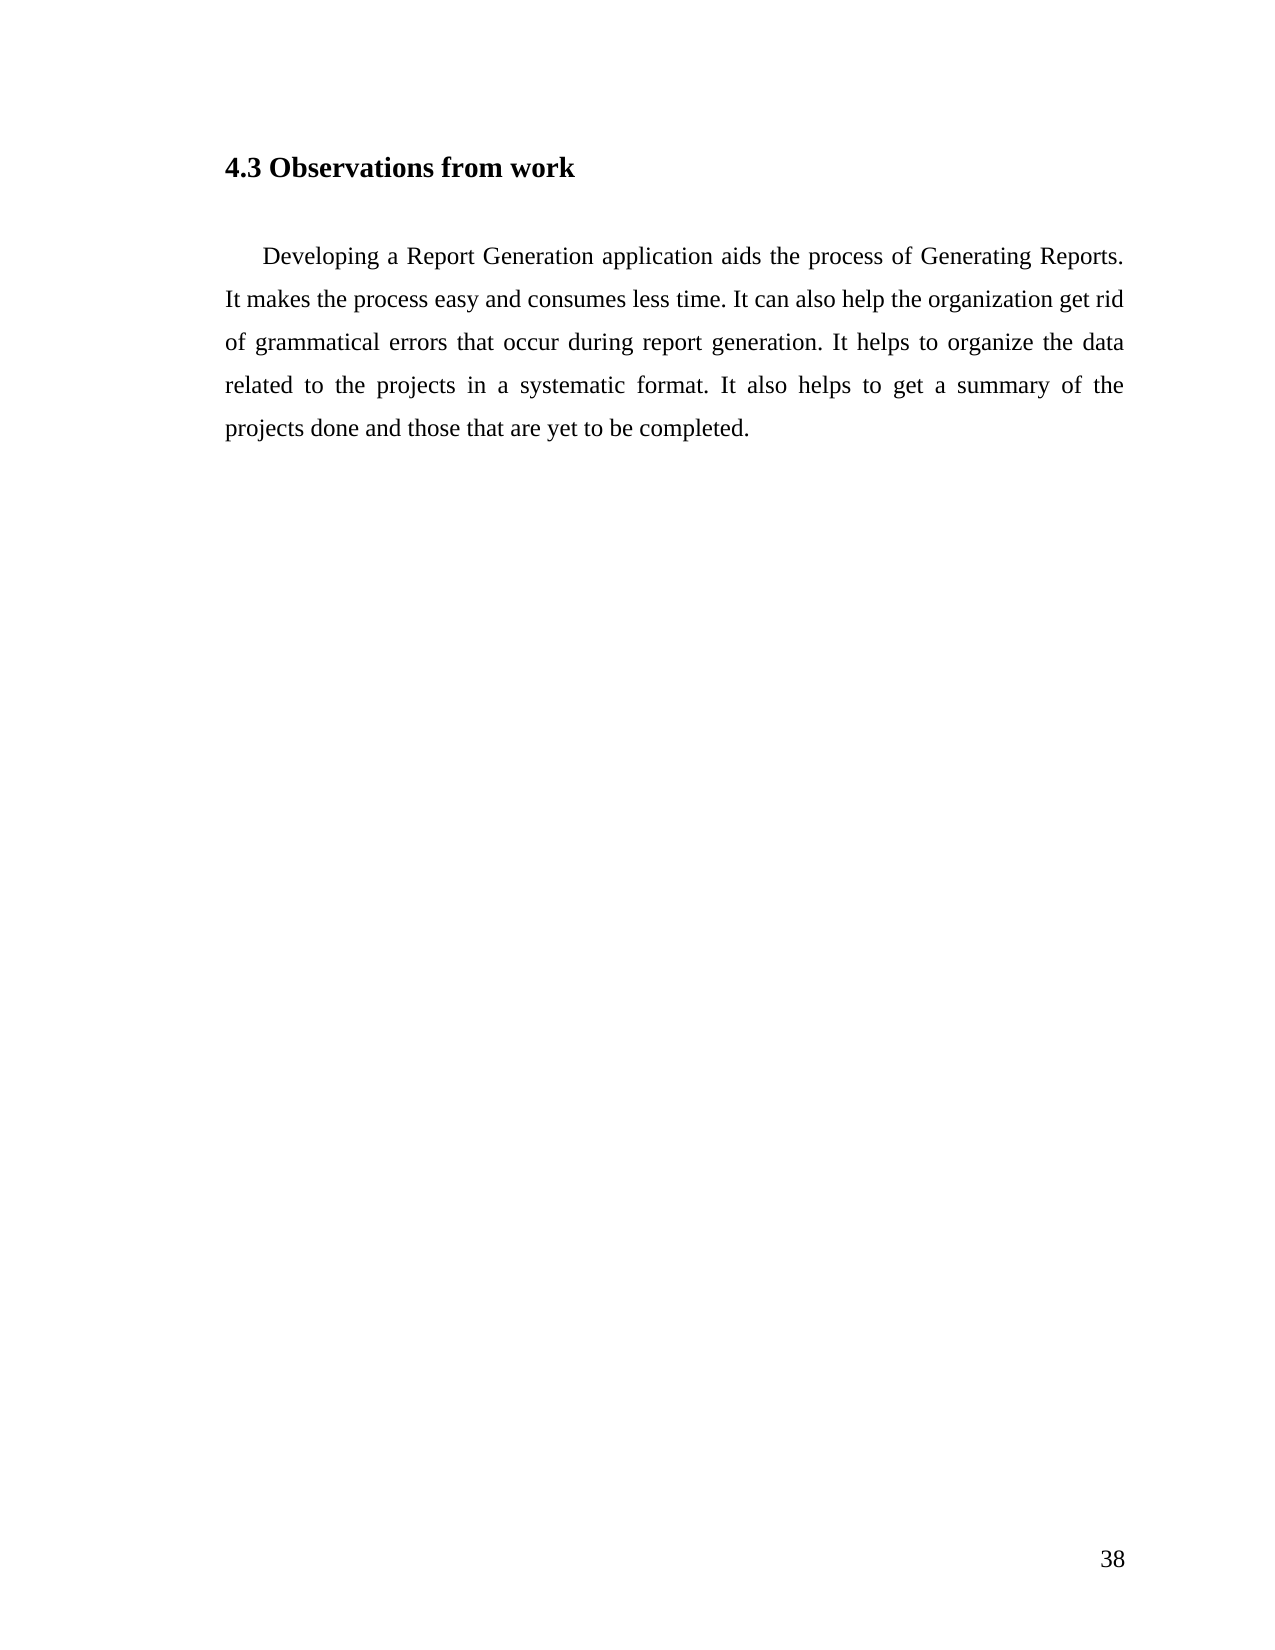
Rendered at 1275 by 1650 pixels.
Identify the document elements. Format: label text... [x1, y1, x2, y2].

text Developing a Report Generation application aids the process of Generating Reports. It makes the process easy and consumes less time. It can also help the organization get rid of grammatical errors that occur during report generation. It helps to organize the data related to the projects in a systematic format. It also helps to get a summary of the projects done and those that are yet to be completed. [225, 241, 1125, 442]
text 4.3 Observations from work [225, 150, 1125, 227]
